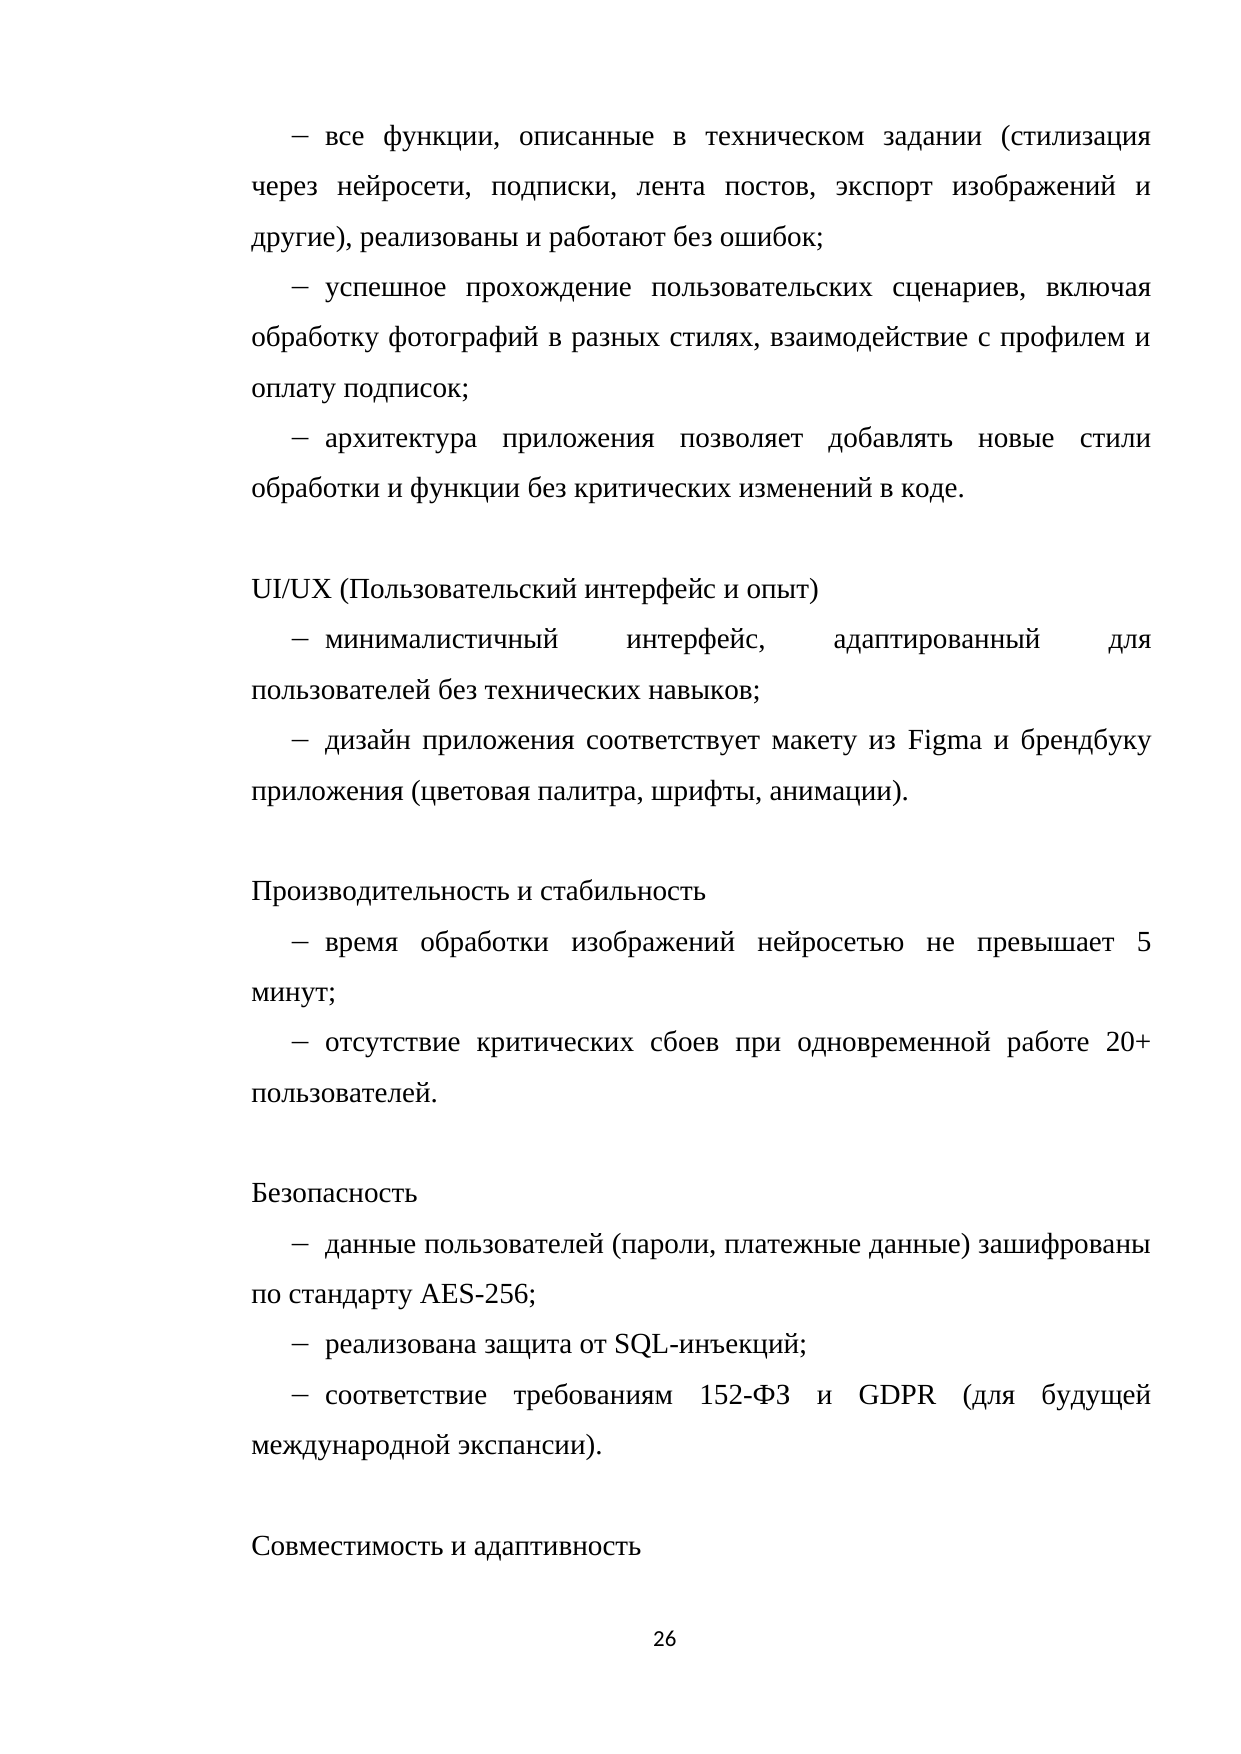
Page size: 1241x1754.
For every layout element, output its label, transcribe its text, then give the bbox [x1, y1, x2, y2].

text Безопасность [177, 1175, 1152, 1209]
text отсутствие критических сбоев при одновременной работе 20+ пользователей. [251, 1024, 1152, 1108]
text соответствие требованиям 152-ФЗ и GDPR (для будущей международной экспансии). [251, 1377, 1152, 1461]
text Совместимость и адаптивность [177, 1528, 1152, 1561]
text реализована защита от SQL-инъекций; [251, 1326, 1152, 1360]
text дизайн приложения соответствует макету из Figma и брендбуку приложения (цветовая палитра, шрифты, анимации). [251, 722, 1152, 806]
text время обработки изображений нейросетью не превышает 5 минут; [251, 924, 1152, 1008]
text архитектура приложения позволяет добавлять новые стили обработки и функции без критических изменений в коде. [251, 420, 1152, 504]
text Производительность и стабильность [177, 873, 1152, 907]
text данные пользователей (пароли, платежные данные) зашифрованы по стандарту AES-256; [251, 1226, 1152, 1310]
text успешное прохождение пользовательских сценариев, включая обработку фотографий в разных стилях, взаимодействие с профилем и оплату подписок; [251, 269, 1152, 403]
text все функции, описанные в техническом задании (стилизация через нейросети, подписки, лента постов, экспорт изображений и другие), реализованы и работают без ошибок; [251, 118, 1152, 252]
text минималистичный интерфейс, адаптированный для пользователей без технических навыков; [251, 622, 1152, 706]
text UI/UX (Пользовательский интерфейс и опыт) [177, 571, 1152, 605]
